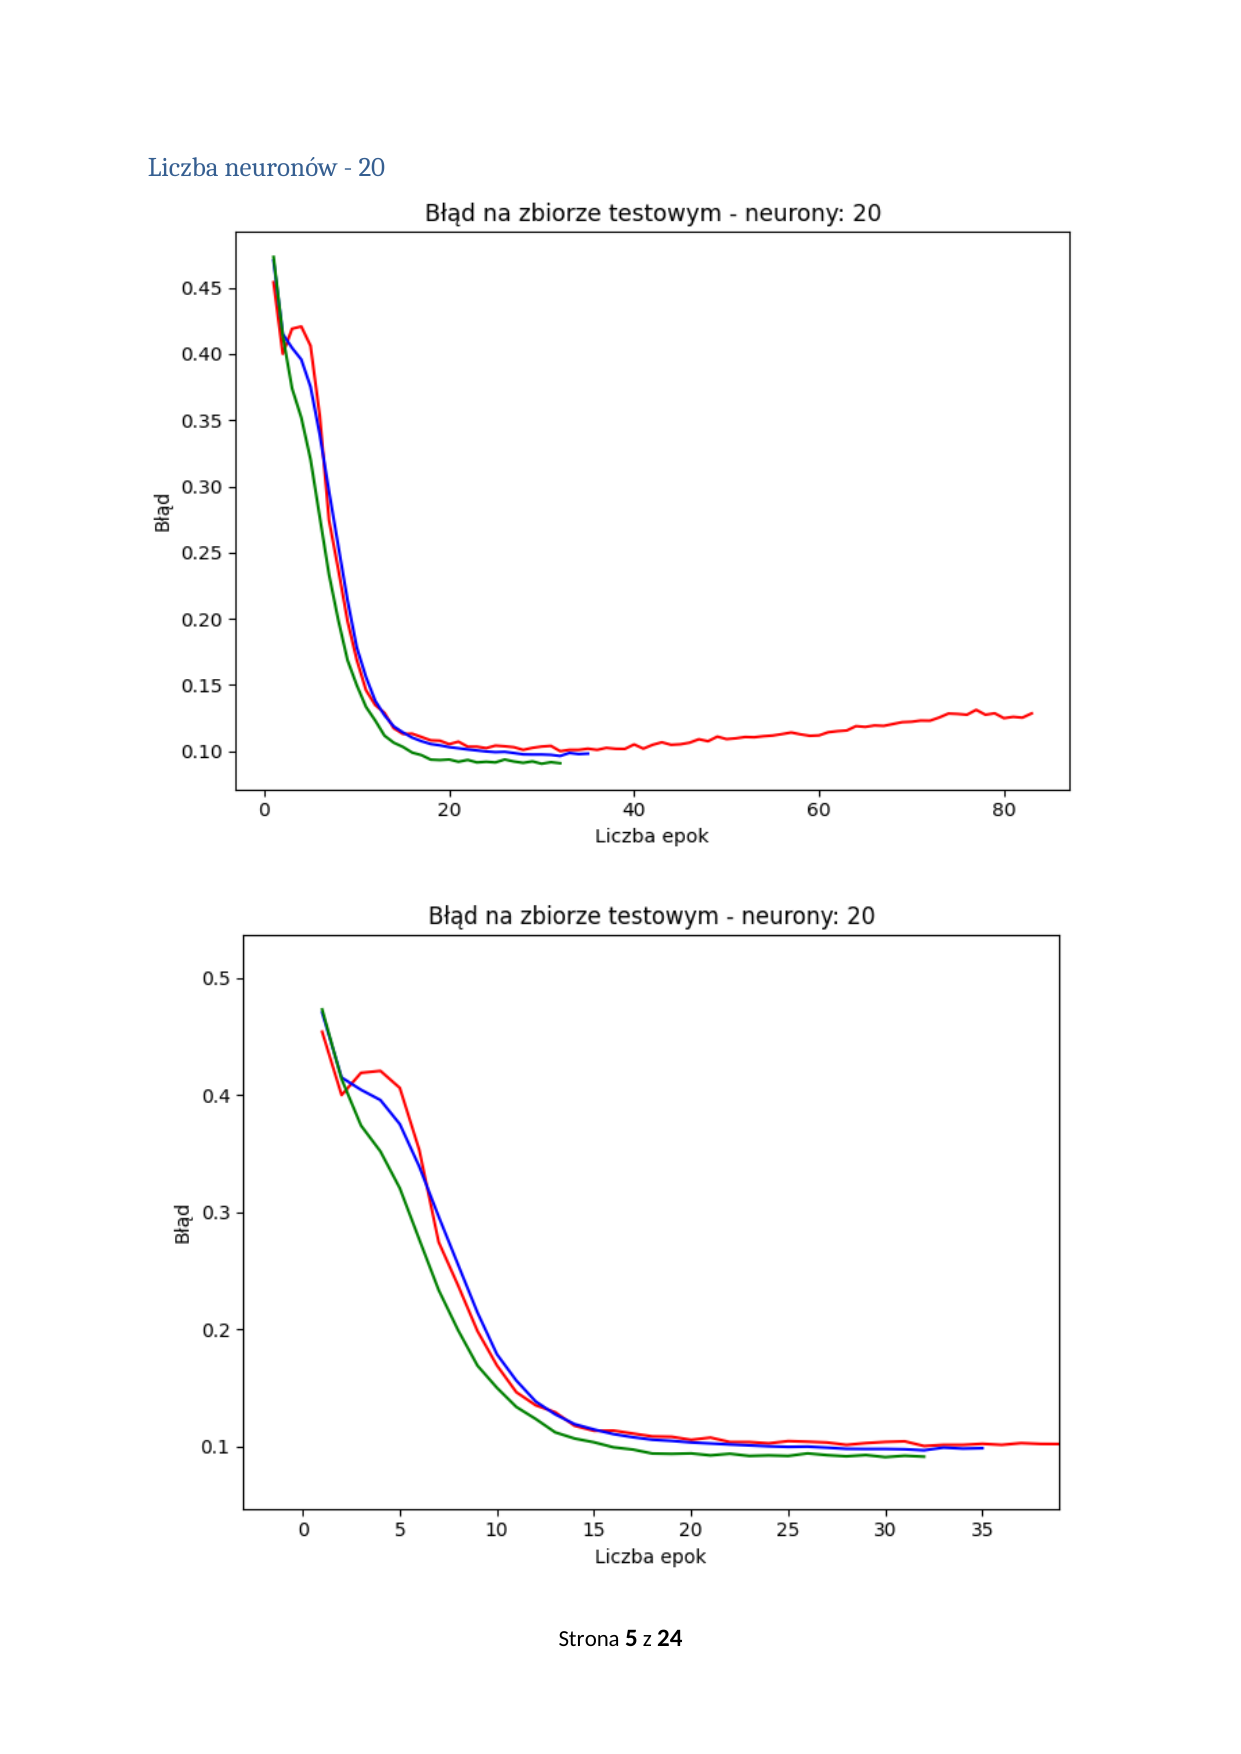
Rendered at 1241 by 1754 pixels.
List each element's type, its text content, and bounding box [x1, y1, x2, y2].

picture [147, 886, 1093, 1581]
picture [147, 187, 1093, 861]
subtitle Liczba neuronów - 20 [148, 152, 1093, 183]
